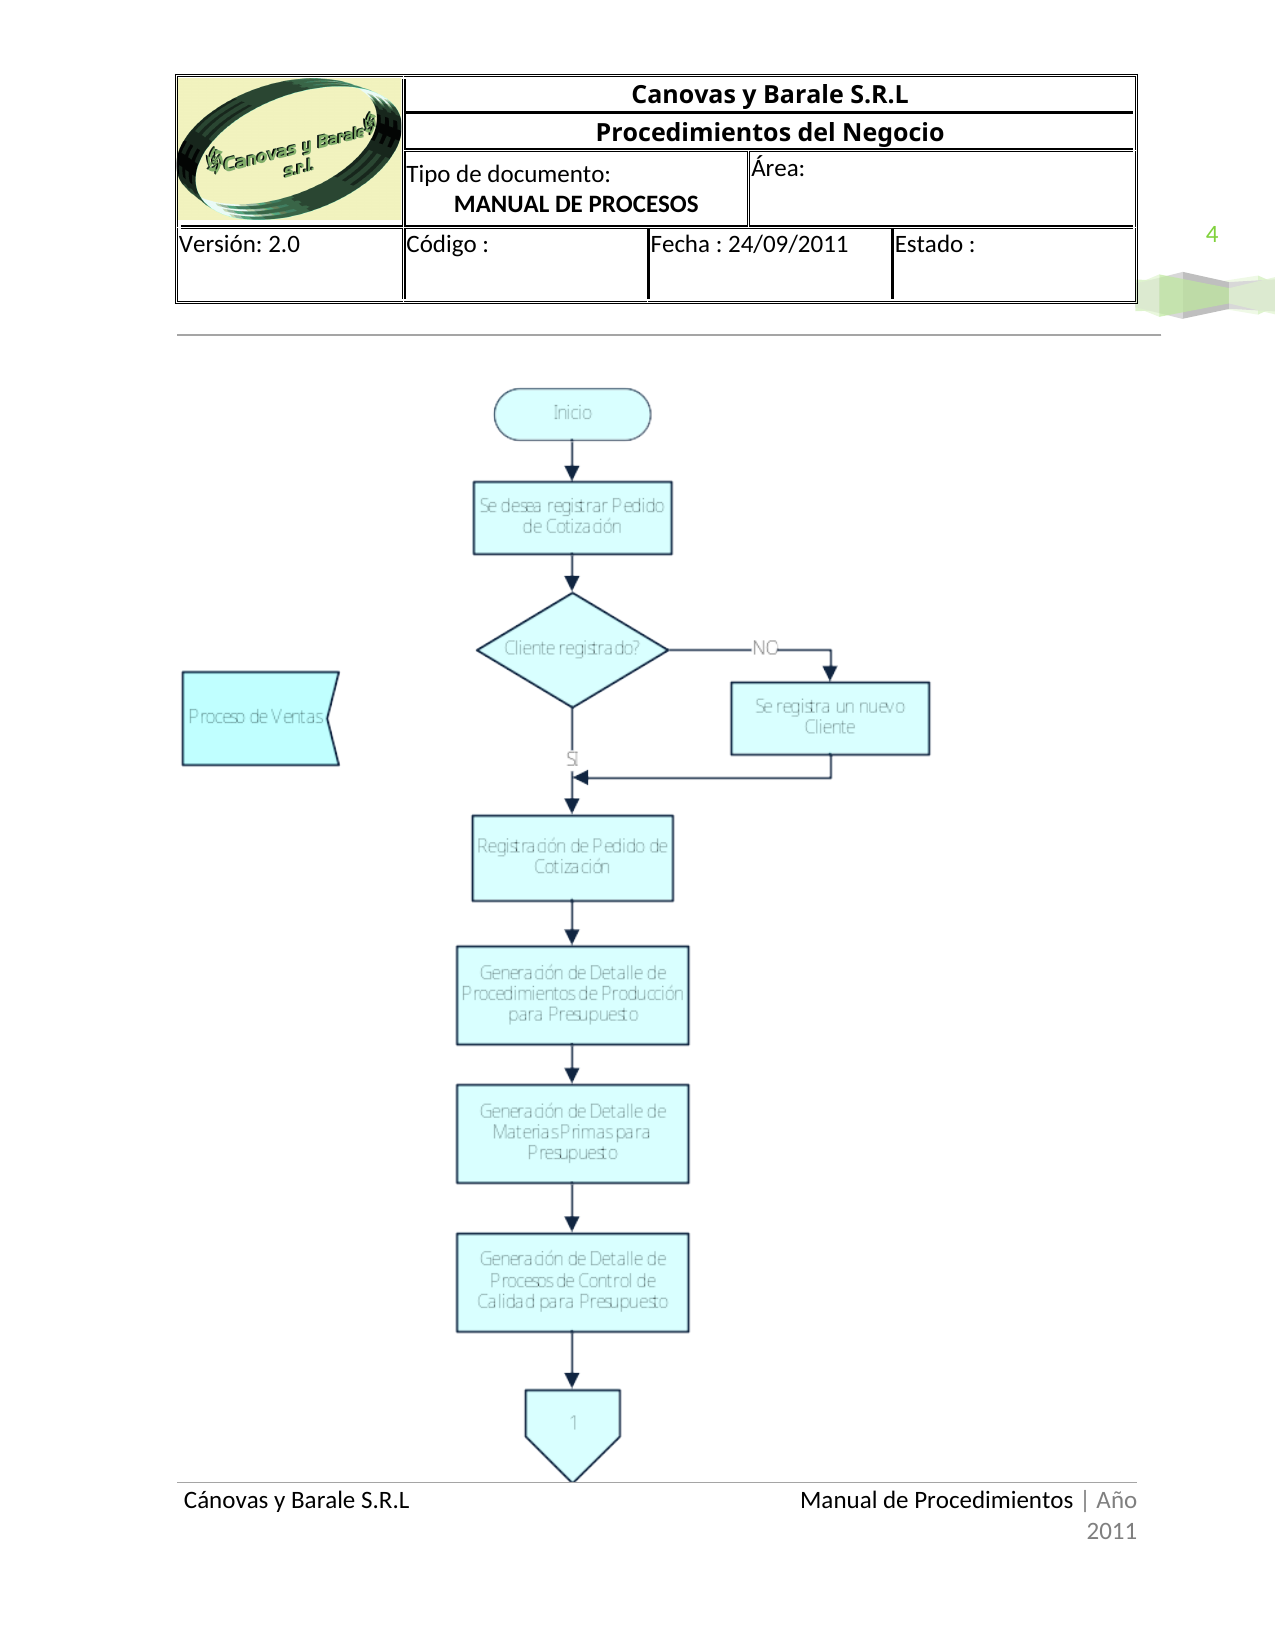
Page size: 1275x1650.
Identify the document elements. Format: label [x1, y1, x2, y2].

picture [178, 78, 402, 220]
